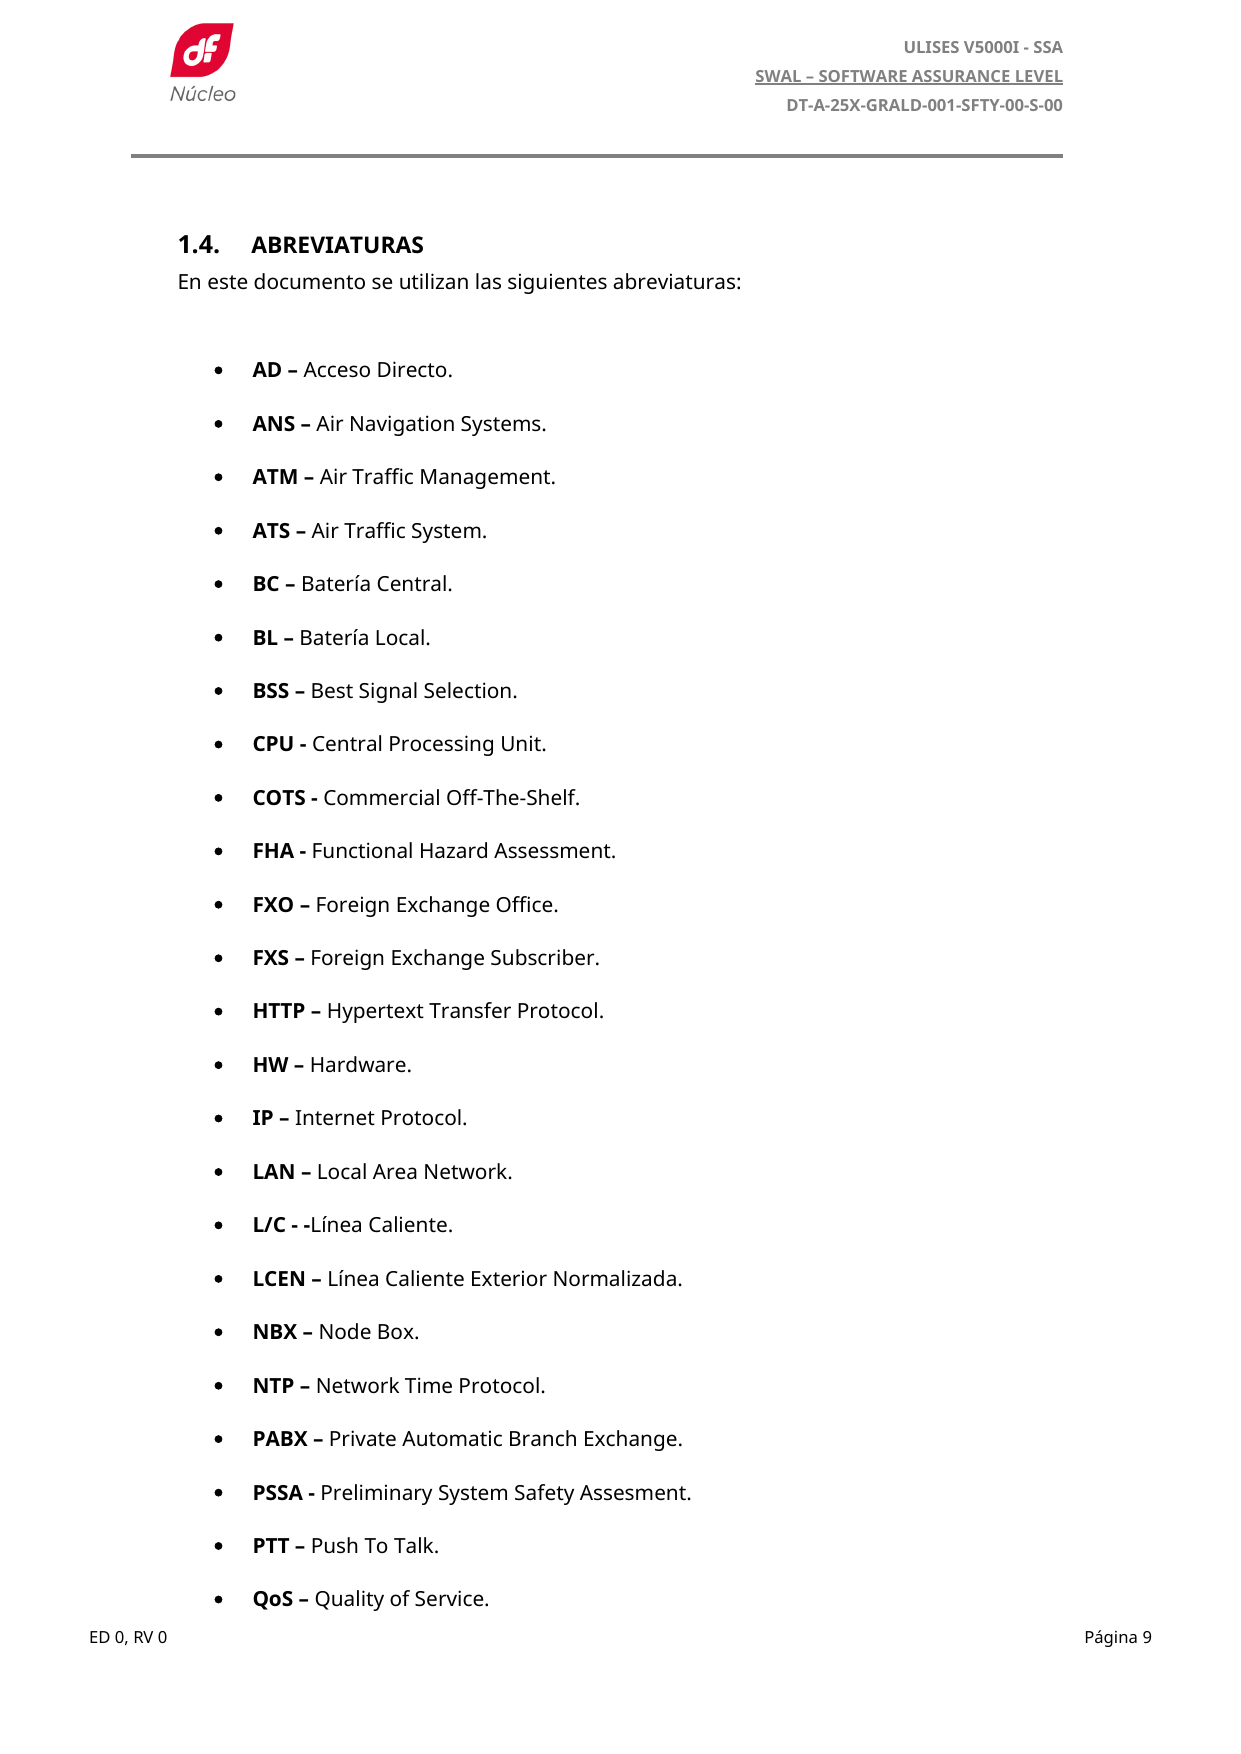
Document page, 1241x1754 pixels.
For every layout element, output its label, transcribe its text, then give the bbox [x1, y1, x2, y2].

list LCEN – Línea Caliente Exterior Normalizada. [215, 1264, 1063, 1292]
list FXO – Foreign Exchange Office. [215, 890, 1063, 918]
list NBX – Node Box. [215, 1317, 1063, 1346]
list QoS – Quality of Service. [215, 1584, 1063, 1613]
list L/C - -Línea Caliente. [215, 1210, 1063, 1239]
text En este documento se utilizan las siguientes abreviaturas: [177, 267, 1063, 296]
list HTTP – Hypertext Transfer Protocol. [215, 997, 1063, 1025]
list NTP – Network Time Protocol. [215, 1371, 1063, 1399]
list IP – Internet Protocol. [215, 1103, 1063, 1132]
list ATM – Air Traffic Management. [215, 462, 1063, 491]
list BC – Batería Central. [215, 569, 1063, 598]
list HW – Hardware. [215, 1050, 1063, 1078]
picture [128, 11, 276, 112]
list CPU - Central Processing Unit. [215, 729, 1063, 758]
list BSS – Best Signal Selection. [215, 676, 1063, 704]
list PTT – Push To Talk. [215, 1531, 1063, 1559]
list LAN – Local Area Network. [215, 1157, 1063, 1185]
list PSSA - Preliminary System Safety Assesment. [215, 1478, 1063, 1506]
list AD – Acceso Directo. [215, 355, 1063, 384]
list PABX – Private Automatic Branch Exchange. [215, 1424, 1063, 1453]
list ATS – Air Traffic System. [215, 516, 1063, 544]
list BL – Batería Local. [215, 623, 1063, 651]
list FXS – Foreign Exchange Subscriber. [215, 943, 1063, 972]
list COTS - Commercial Off-The-Shelf. [215, 783, 1063, 811]
subtitle ABREVIATURAS [177, 223, 1063, 261]
list FHA - Functional Hazard Assessment. [215, 836, 1063, 865]
list ANS – Air Navigation Systems. [215, 409, 1063, 437]
